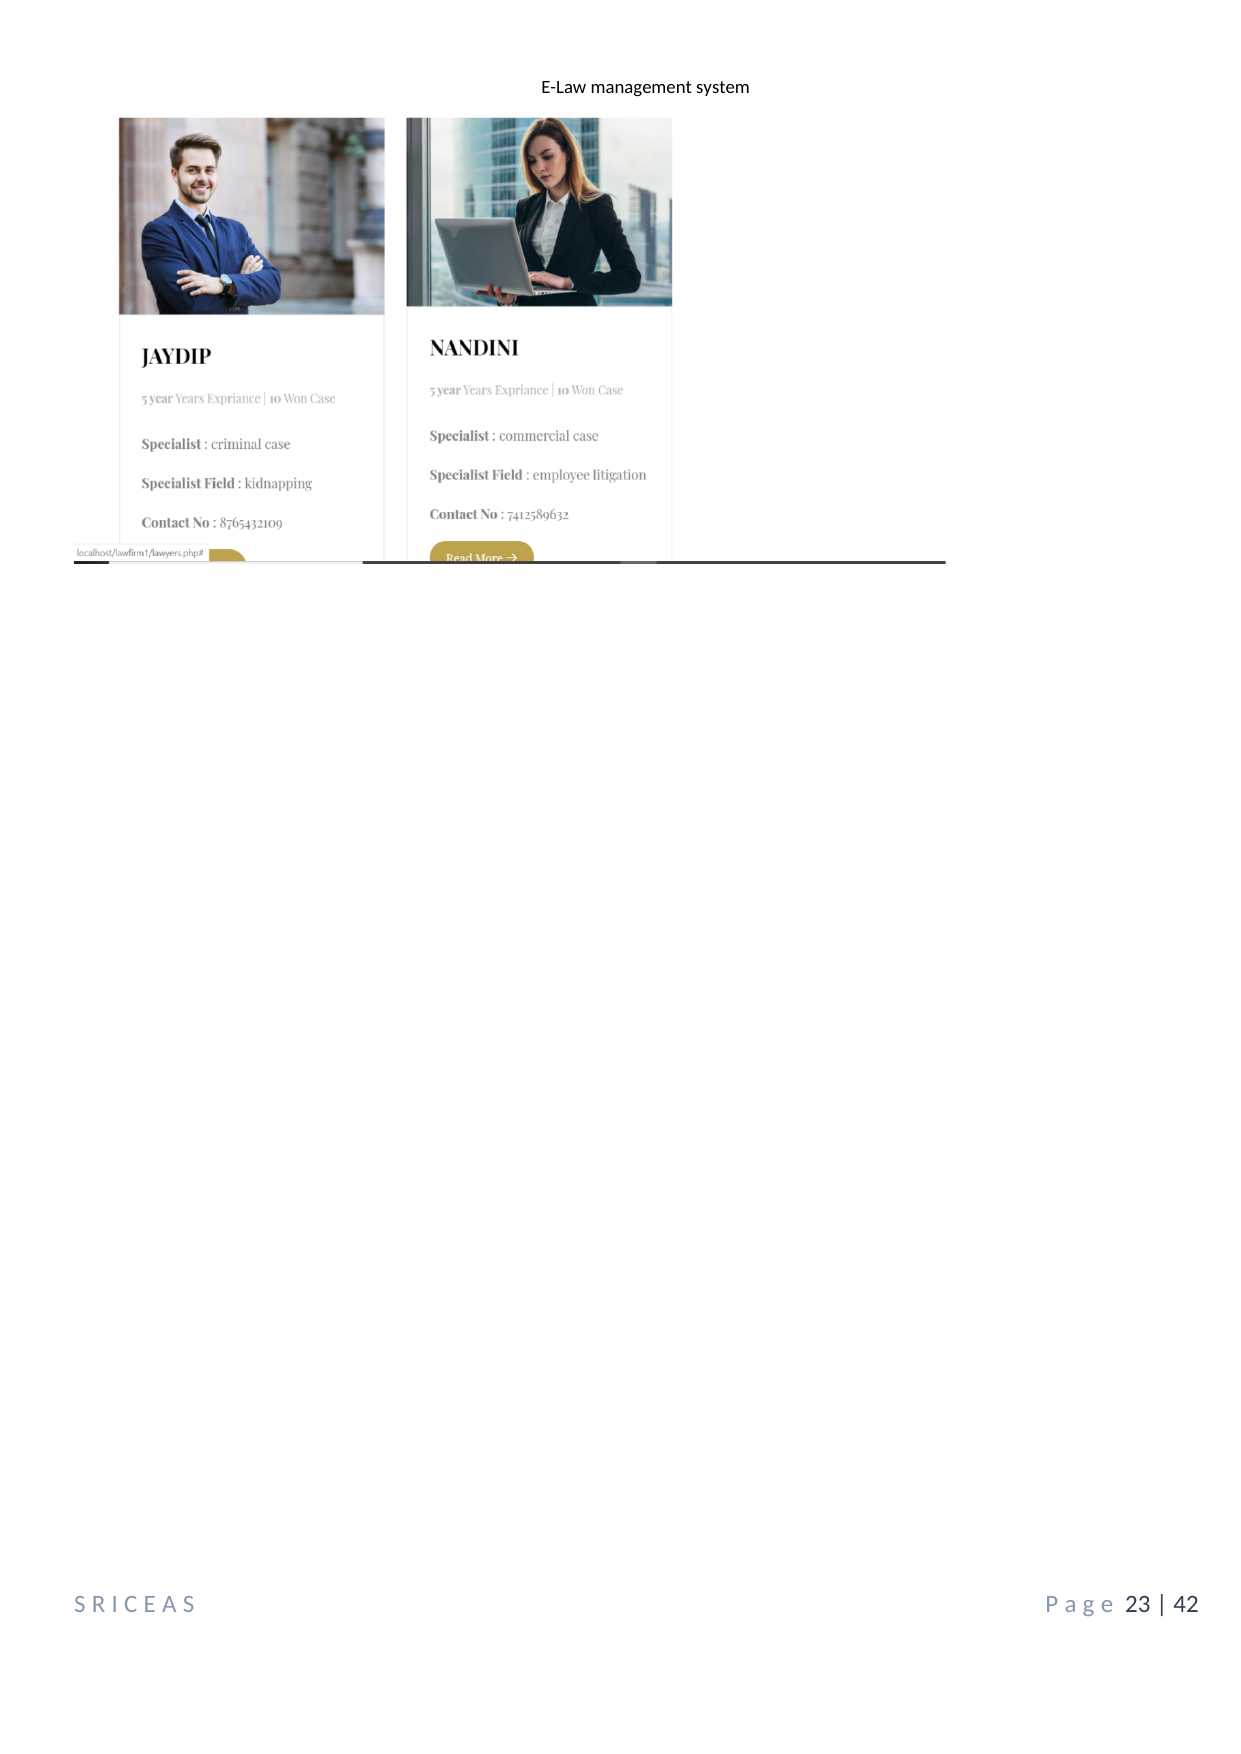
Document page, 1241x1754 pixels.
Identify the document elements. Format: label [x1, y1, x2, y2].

picture [73, 116, 946, 564]
